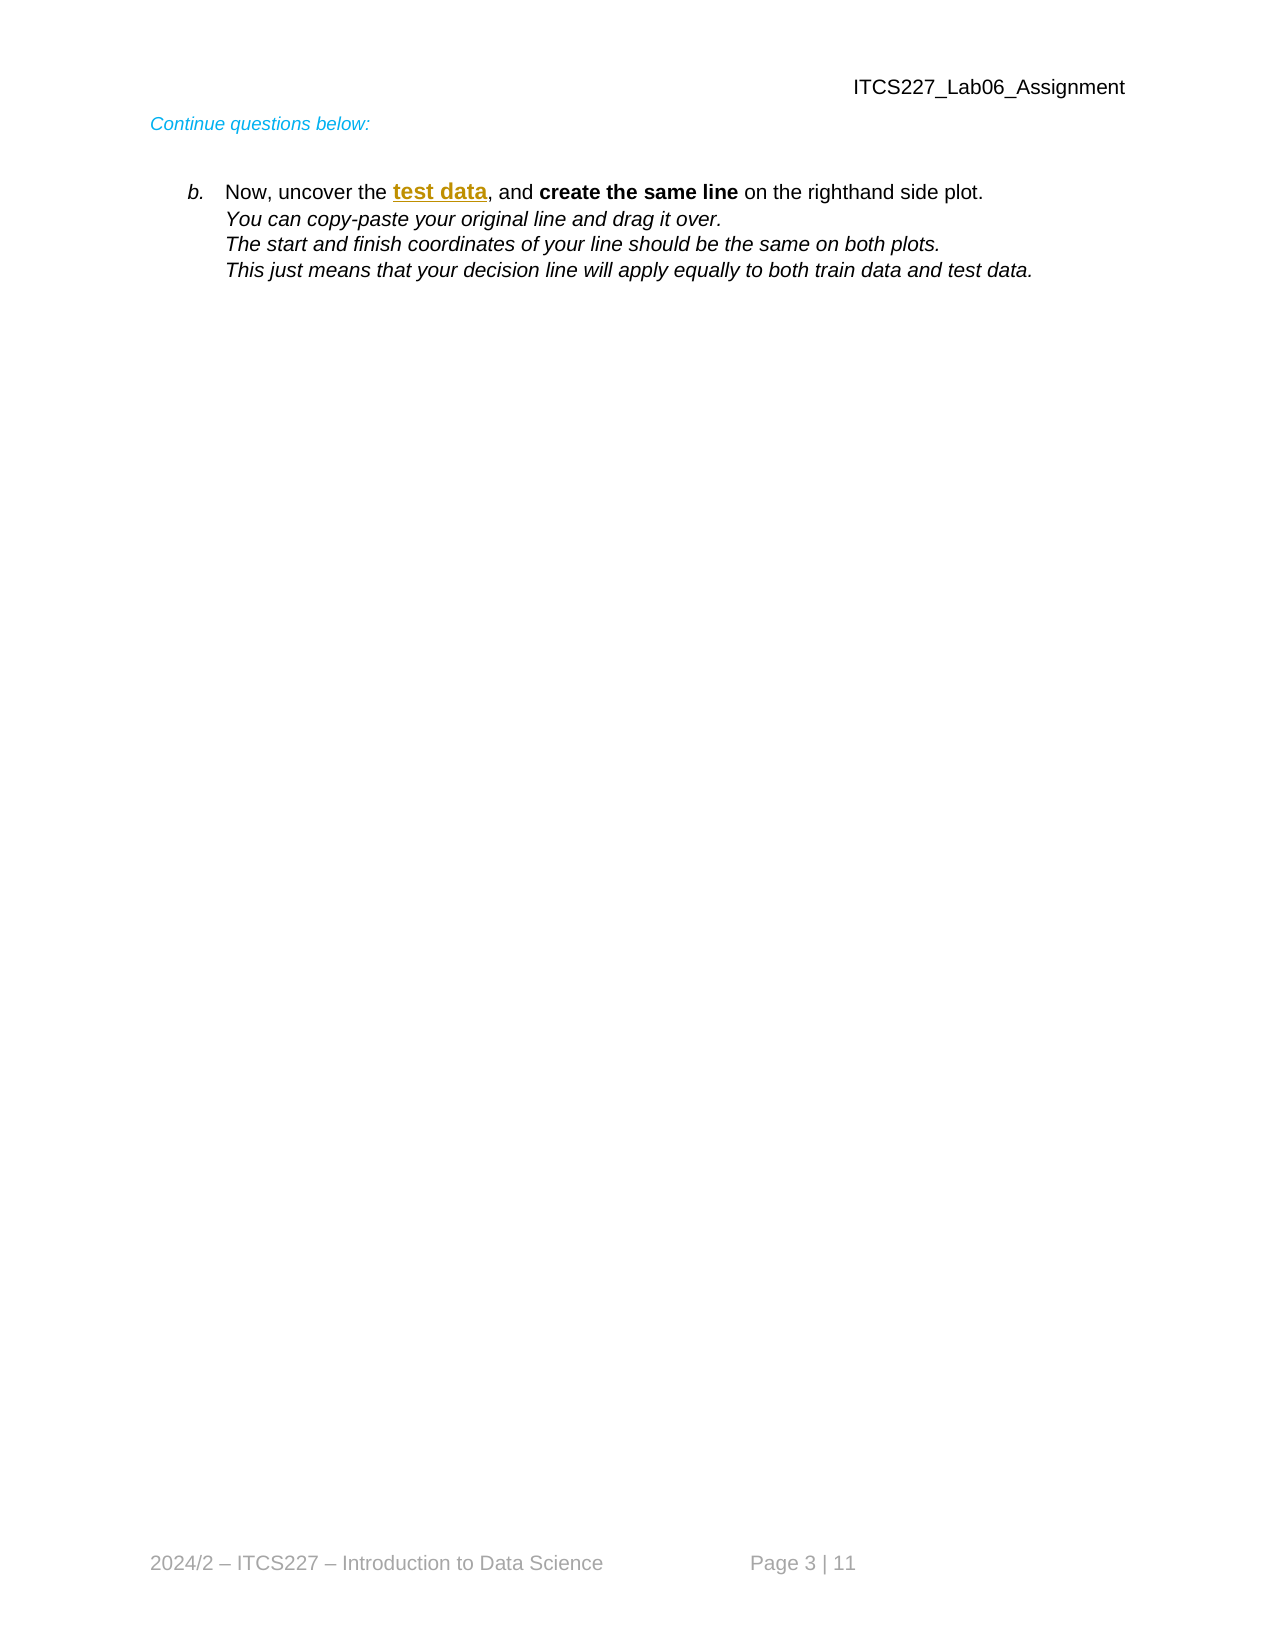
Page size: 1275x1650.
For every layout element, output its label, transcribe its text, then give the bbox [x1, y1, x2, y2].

list Now, uncover the test data, and create the same line on the righthand side plot. You can copy-paste your original line and drag it over. The start and finish coordinates of your line should be the same on both plots. This just means that your decision line will apply equally to both train data and test data. [187, 178, 1125, 282]
subtitle Continue questions below: [150, 112, 1125, 134]
